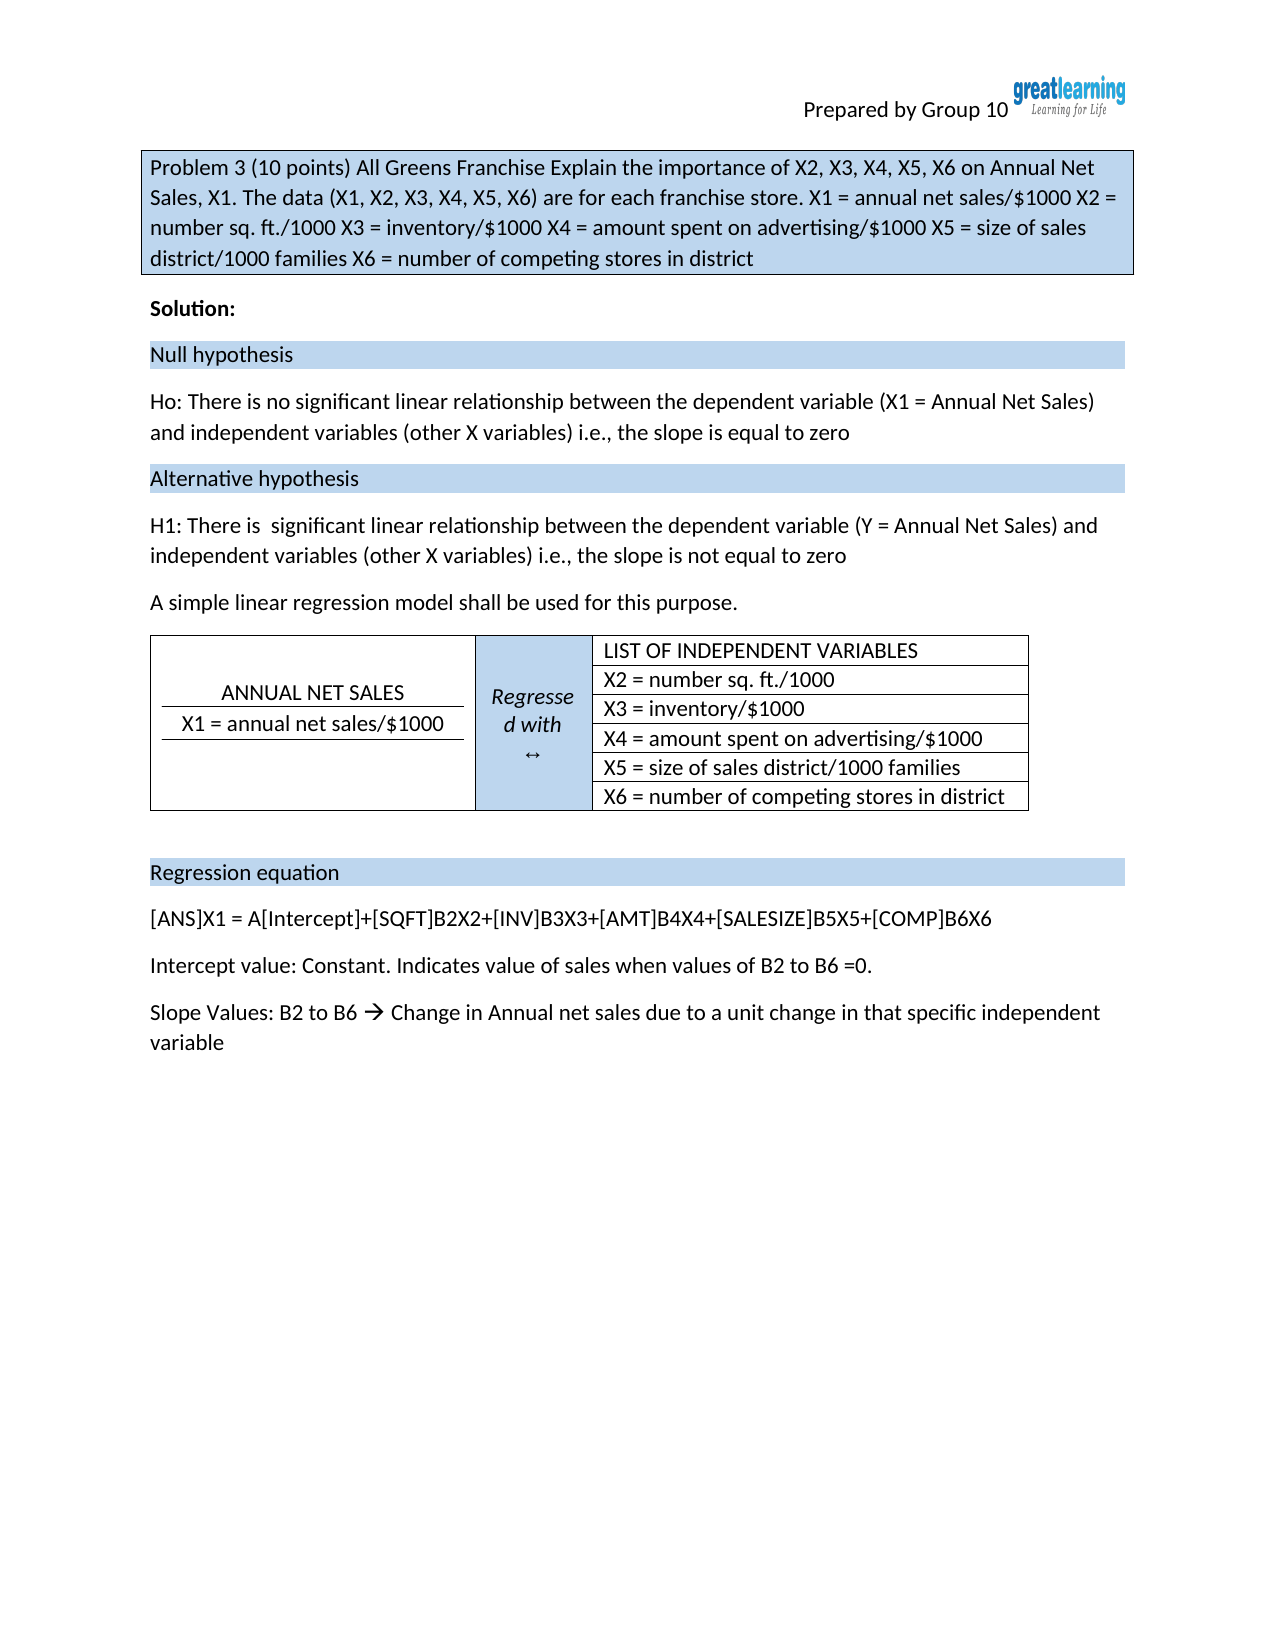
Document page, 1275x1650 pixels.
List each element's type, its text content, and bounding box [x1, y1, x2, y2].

text A simple linear regression model shall be used for this purpose. [150, 588, 1125, 617]
text [ANS]X1 = A[Intercept]+[SQFT]B2X2+[INV]B3X3+[AMT]B4X4+[SALESIZE]B5X5+[COMP]B6X6 [150, 904, 1125, 933]
table_cell X6 = number of competing stores in district [593, 782, 1028, 810]
text Solution: [150, 294, 1125, 322]
picture [1013, 75, 1125, 118]
table_cell X2 = number sq. ft./1000 [593, 666, 1028, 693]
table_cell X4 = amount spent on advertising/$1000 [593, 724, 1028, 752]
text Intercept value: Constant. Indicates value of sales when values of B2 to B6 =0. [150, 951, 1125, 979]
text Slope Values: B2 to B6 Change in Annual net sales due to a unit change in that specific independent variable [150, 998, 1125, 1057]
text Null hypothesis [150, 341, 1125, 369]
table_cell X5 = size of sales district/1000 families [593, 753, 1028, 781]
text Problem 3 (10 points) All Greens Franchise Explain the importance of X2, X3, X4, X5, X6 on Annual Net Sales, X1. The data (X1, X2, X3, X4, X5, X6) are for each franchise store. X1 = annual net sales/$1000 X2 = number sq. ft./1000 X3 = inventory/$1000 X4 = amount spent on advertising/$1000 X5 = size of sales district/1000 families X6 = number of competing stores in district [142, 151, 1133, 274]
table_cell X3 = inventory/$1000 [593, 695, 1028, 723]
text Ho: There is no significant linear relationship between the dependent variable (X1 = Annual Net Sales) and independent variables (other X variables) i.e., the slope is equal to zero [150, 387, 1125, 446]
table_header ANNUAL NET SALES X1 = annual net sales/$1000 [151, 636, 475, 810]
text H1: There is significant linear relationship between the dependent variable (Y = Annual Net Sales) and independent variables (other X variables) i.e., the slope is not equal to zero [150, 511, 1125, 570]
table_header Regressed with ↔ [476, 636, 592, 810]
table_header LIST OF INDEPENDENT VARIABLES [593, 636, 1028, 664]
text Regression equation [150, 858, 1125, 886]
text Alternative hypothesis [150, 464, 1125, 493]
